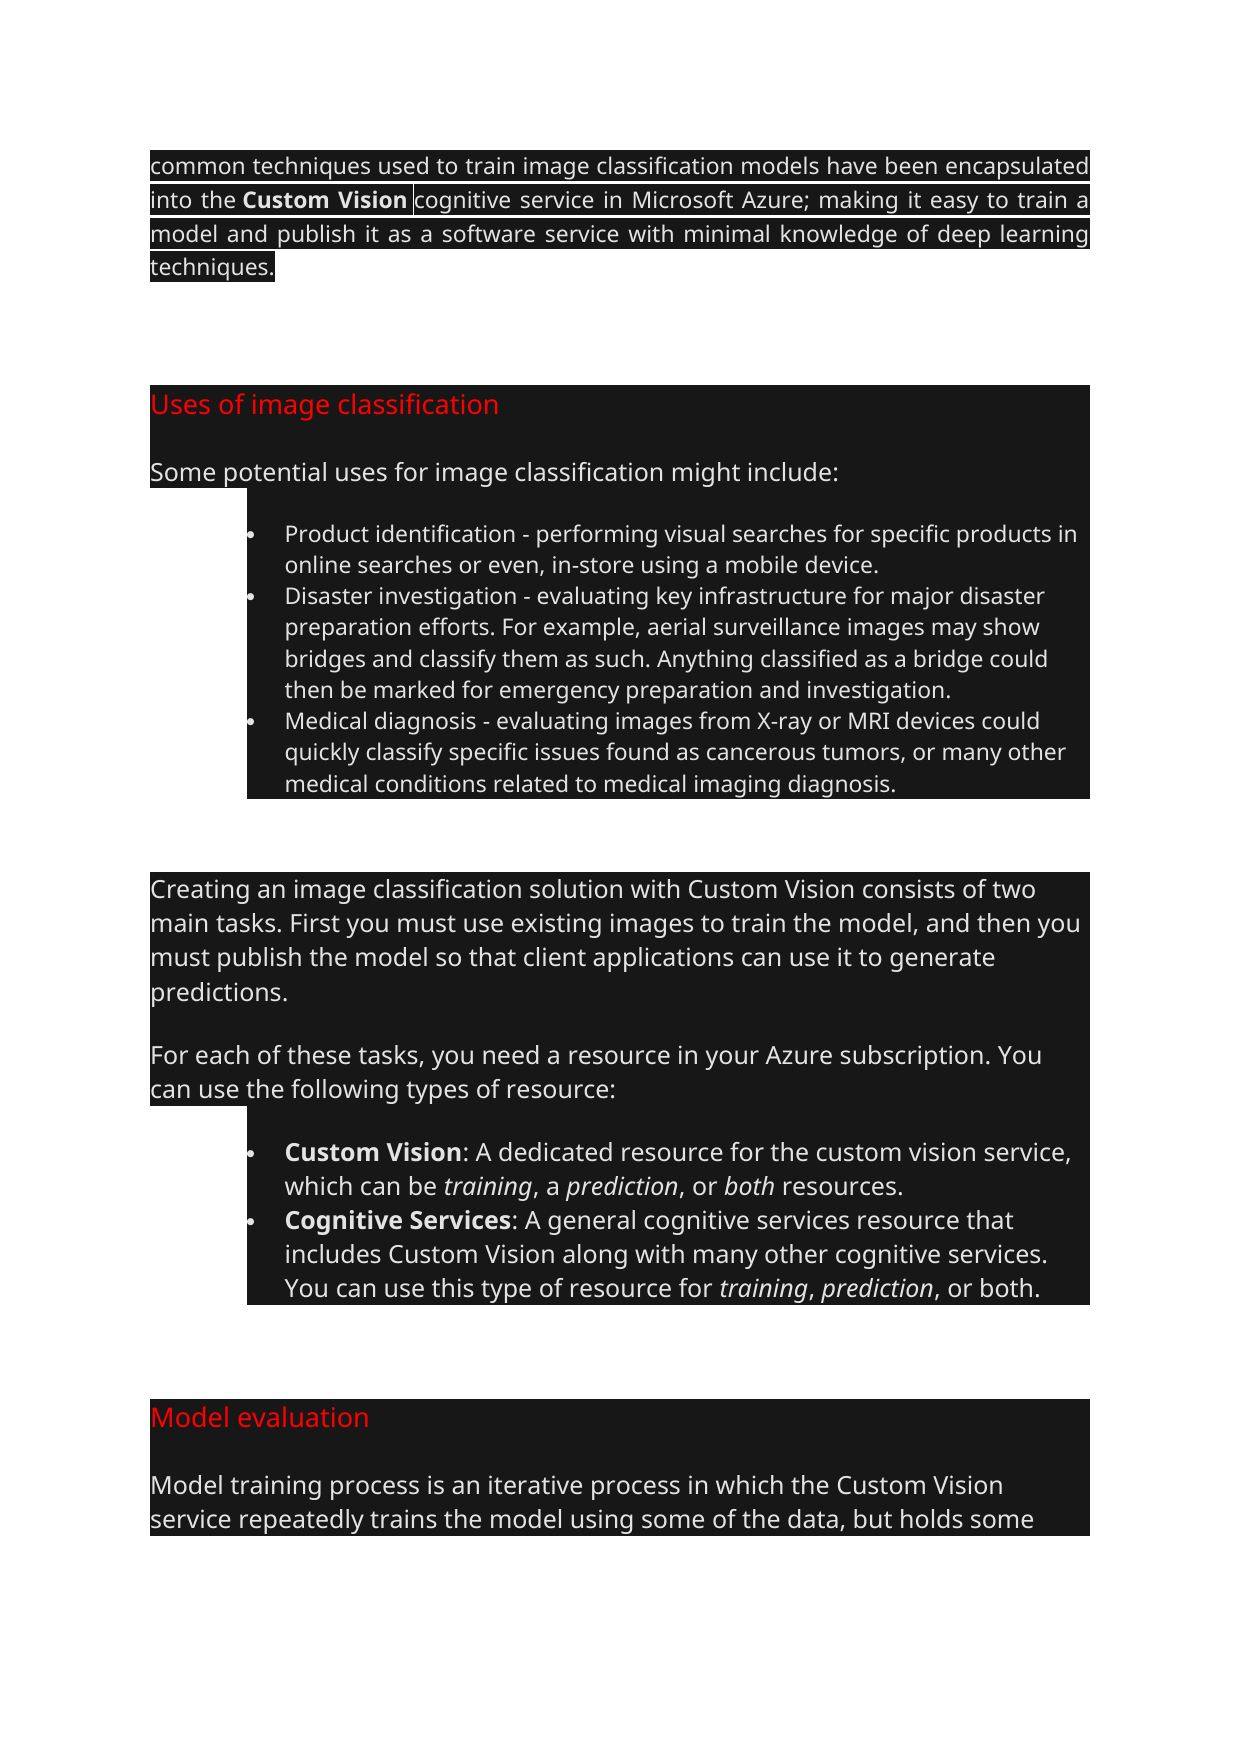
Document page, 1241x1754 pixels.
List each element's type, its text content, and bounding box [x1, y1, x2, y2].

list Cognitive Services: A general cognitive services resource that includes Custom Vision along with many other cognitive services. You can use this type of resource for training, prediction, or both. [247, 1203, 1090, 1305]
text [150, 1468, 1090, 1536]
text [150, 181, 1090, 218]
subtitle Uses of image classification [150, 385, 1090, 422]
list Medical diagnosis - evaluating images from X-ray or MRI devices could quickly classify specific issues found as cancerous tumors, or many other medical conditions related to medical imaging diagnosis. [247, 705, 1090, 799]
text For each of these tasks, you need a resource in your Azure subscription. You can use the following types of resource: [150, 1037, 1090, 1106]
list Product identification - performing visual searches for specific products in online searches or even, in-store using a mobile device. [247, 518, 1090, 580]
text Some potential uses for image classification might include: [150, 454, 1090, 488]
list Custom Vision: A dedicated resource for the custom vision service, which can be training, a prediction, or both resources. [247, 1135, 1090, 1203]
subtitle Model evaluation [150, 1399, 1090, 1436]
list Disaster investigation - evaluating key infrastructure for major disaster preparation efforts. For example, aerial surveillance images may show bridges and classify them as such. Anything classified as a bridge could then be marked for emergency preparation and investigation. [247, 580, 1090, 705]
text Creating an image classification solution with Custom Vision consists of two main tasks. First you must use existing images to train the model, and then you must publish the model so that client applications can use it to generate predictions. [150, 872, 1090, 1008]
